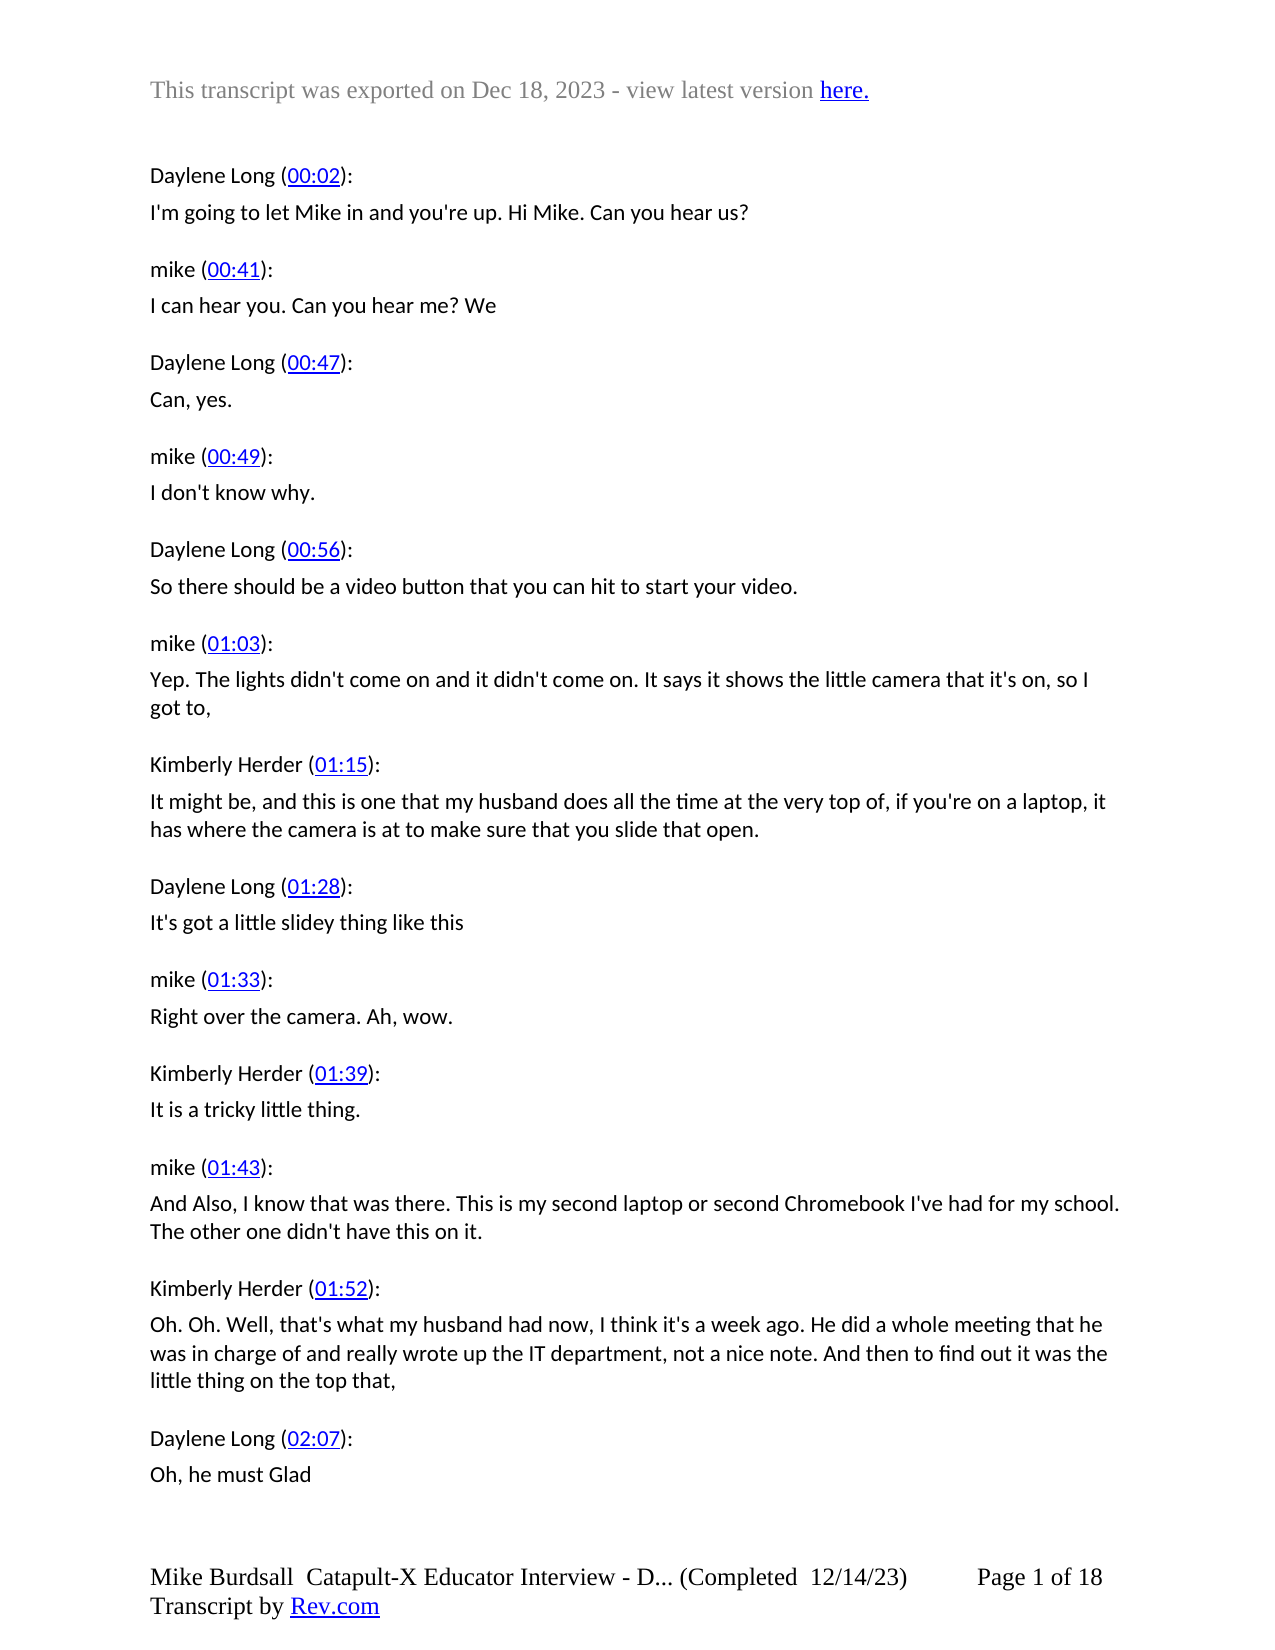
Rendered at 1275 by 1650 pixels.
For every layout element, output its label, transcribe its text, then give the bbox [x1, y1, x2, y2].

text Oh, he must Glad [150, 1460, 1125, 1488]
text Kimberly Herder (01:15): [150, 751, 1125, 778]
text Kimberly Herder (01:39): [150, 1059, 1125, 1087]
text Daylene Long (01:28): [150, 872, 1125, 900]
text I can hear you. Can you hear me? We [150, 291, 1125, 319]
text Yep. The lights didn't come on and it didn't come on. It says it shows the little camera that it's on, so I got to, [150, 665, 1125, 721]
text Daylene Long (00:02): [150, 161, 1125, 189]
text It's got a little slidey thing like this [150, 908, 1125, 936]
text I don't know why. [150, 478, 1125, 506]
text Oh. Oh. Well, that's what my husband had now, I think it's a week ago. He did a whole meeting that he was in charge of and really wrote up the IT department, not a nice note. And then to find out it was the little thing on the top that, [150, 1311, 1125, 1395]
text Daylene Long (02:07): [150, 1424, 1125, 1452]
text mike (01:33): [150, 966, 1125, 994]
text Kimberly Herder (01:52): [150, 1274, 1125, 1302]
text Right over the camera. Ah, wow. [150, 1002, 1125, 1030]
text It is a tricky little thing. [150, 1096, 1125, 1123]
text Daylene Long (00:56): [150, 535, 1125, 563]
text And Also, I know that was there. This is my second laptop or second Chromebook I've had for my school. The other one didn't have this on it. [150, 1189, 1125, 1245]
text mike (01:43): [150, 1153, 1125, 1181]
text It might be, and this is one that my husband does all the time at the very top of, if you're on a laptop, it has where the camera is at to make sure that you slide that open. [150, 787, 1125, 843]
text Can, yes. [150, 385, 1125, 413]
text So there should be a video button that you can hit to start your video. [150, 572, 1125, 600]
text I'm going to let Mike in and you're up. Hi Mike. Can you hear us? [150, 198, 1125, 226]
text mike (00:41): [150, 255, 1125, 283]
text mike (01:03): [150, 629, 1125, 657]
text mike (00:49): [150, 442, 1125, 470]
text Daylene Long (00:47): [150, 348, 1125, 376]
